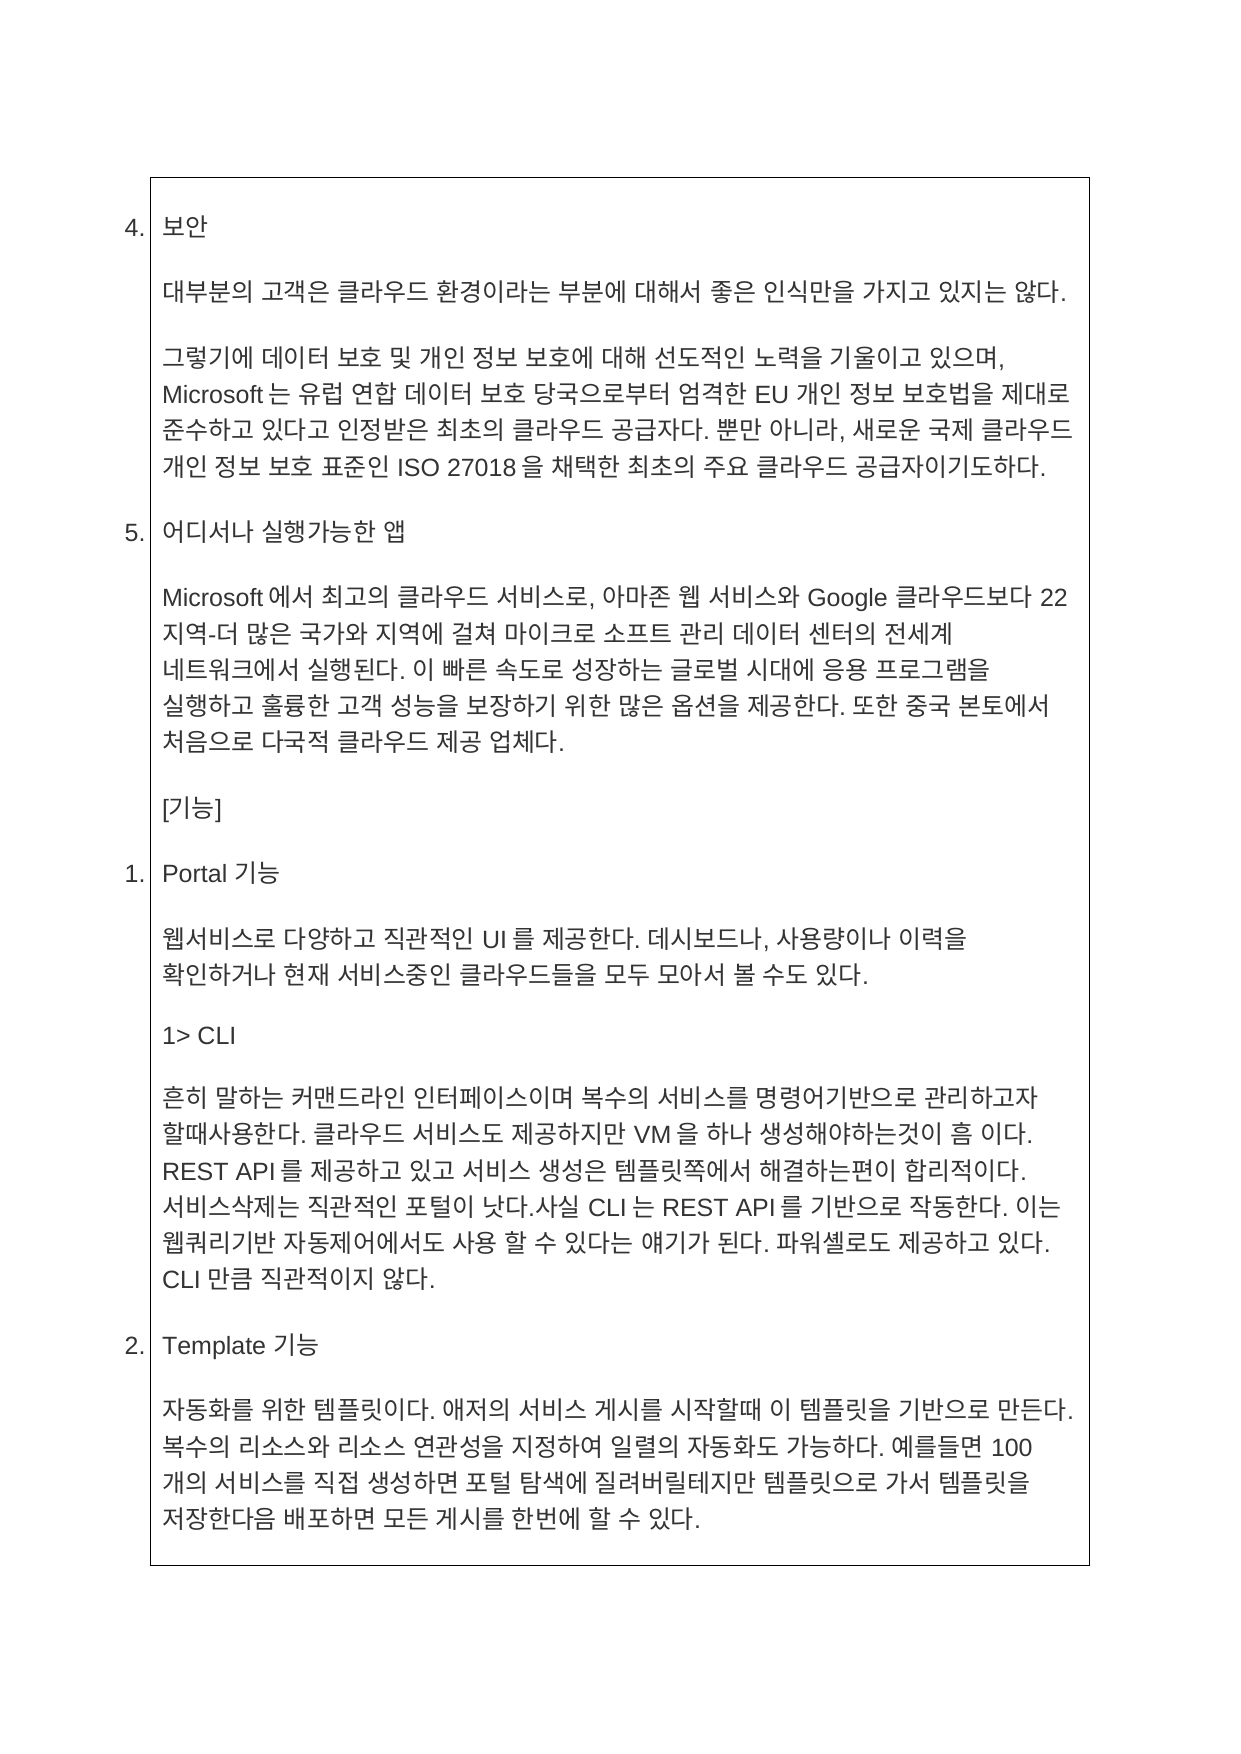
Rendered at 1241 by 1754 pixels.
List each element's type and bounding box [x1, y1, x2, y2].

table_cell [151, 178, 1089, 1565]
